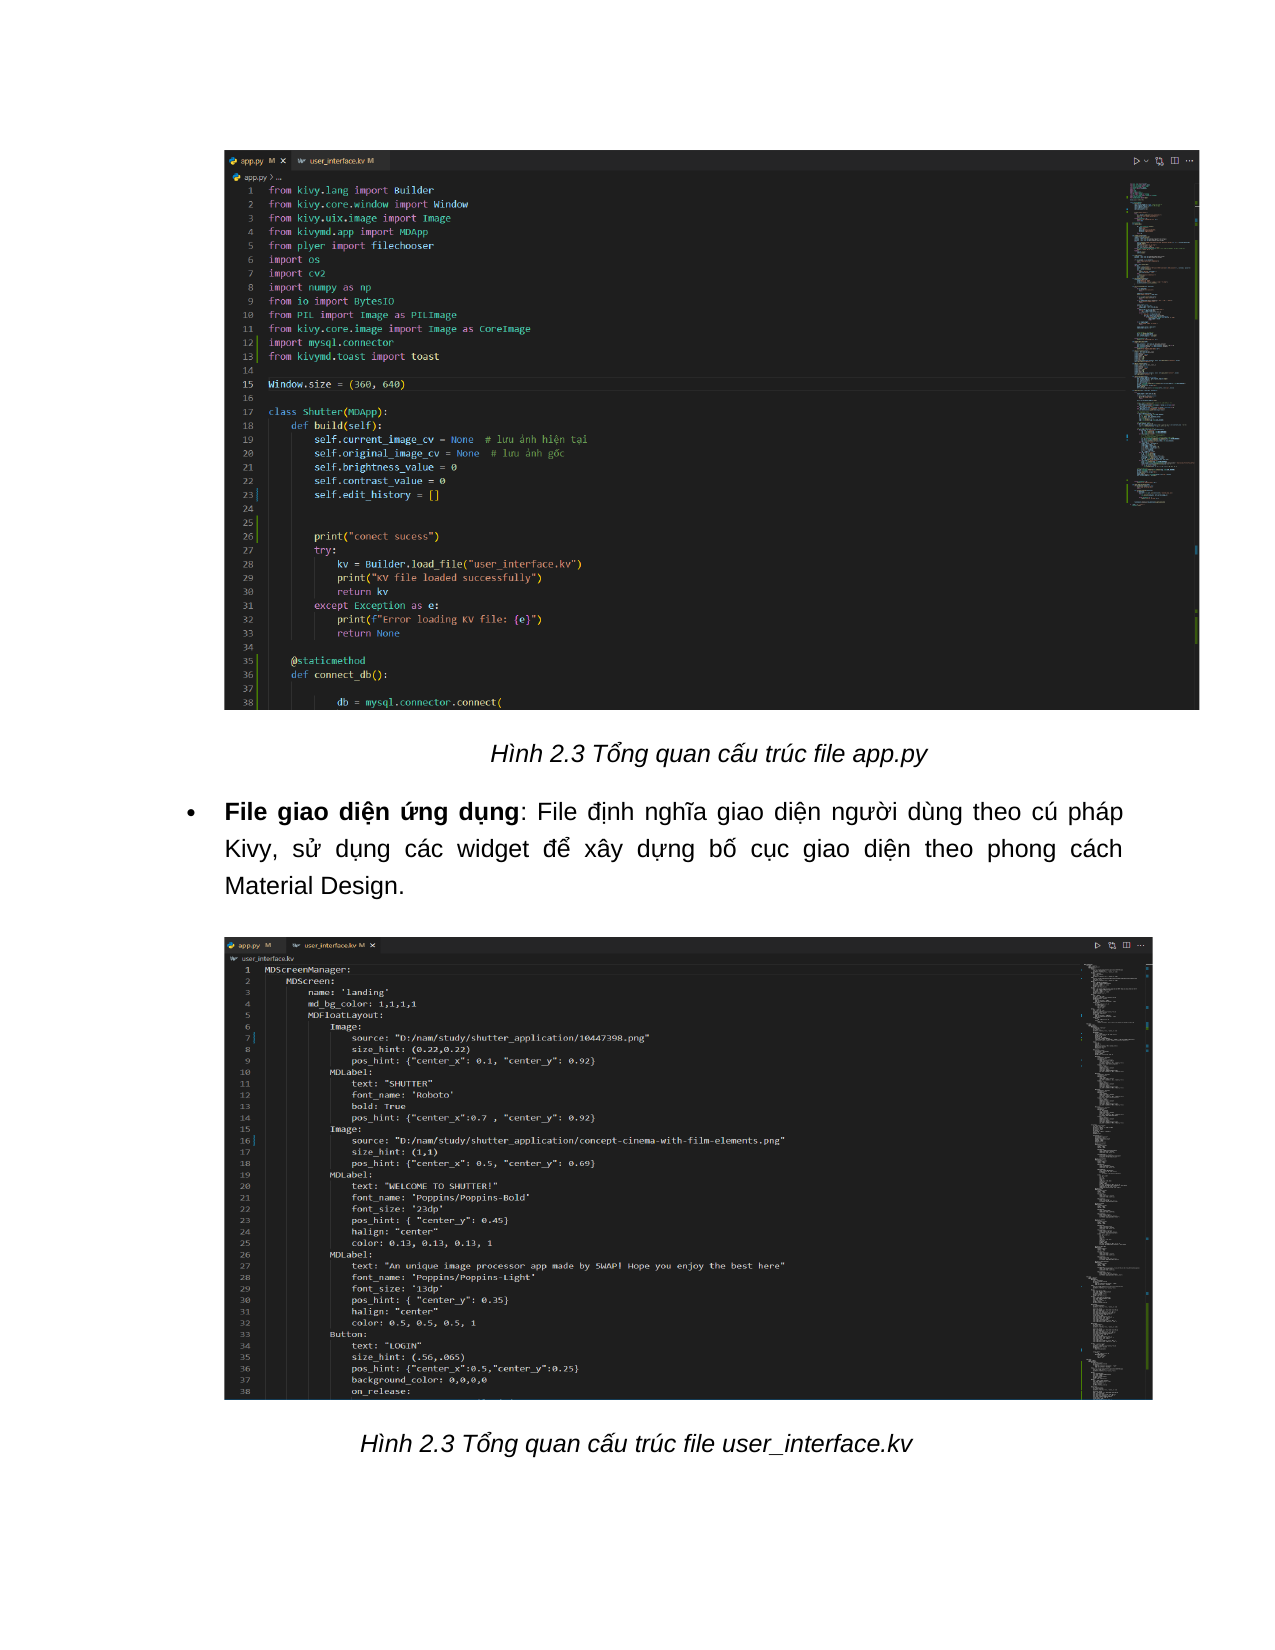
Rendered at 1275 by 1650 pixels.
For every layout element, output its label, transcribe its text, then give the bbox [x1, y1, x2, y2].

list File giao diện ứng dụng: File định nghĩa giao diện người dùng theo cú pháp Kivy, sử dụng các widget để xây dựng bố cục giao diện theo phong cách Material Design. [187, 797, 1125, 900]
text Hình 2.3 Tổng quan cấu trúc file app.py [150, 739, 1125, 768]
picture [224, 150, 1200, 710]
picture [224, 937, 1153, 1400]
text Hình 2.3 Tổng quan cấu trúc file user_interface.kv [150, 1429, 1125, 1458]
